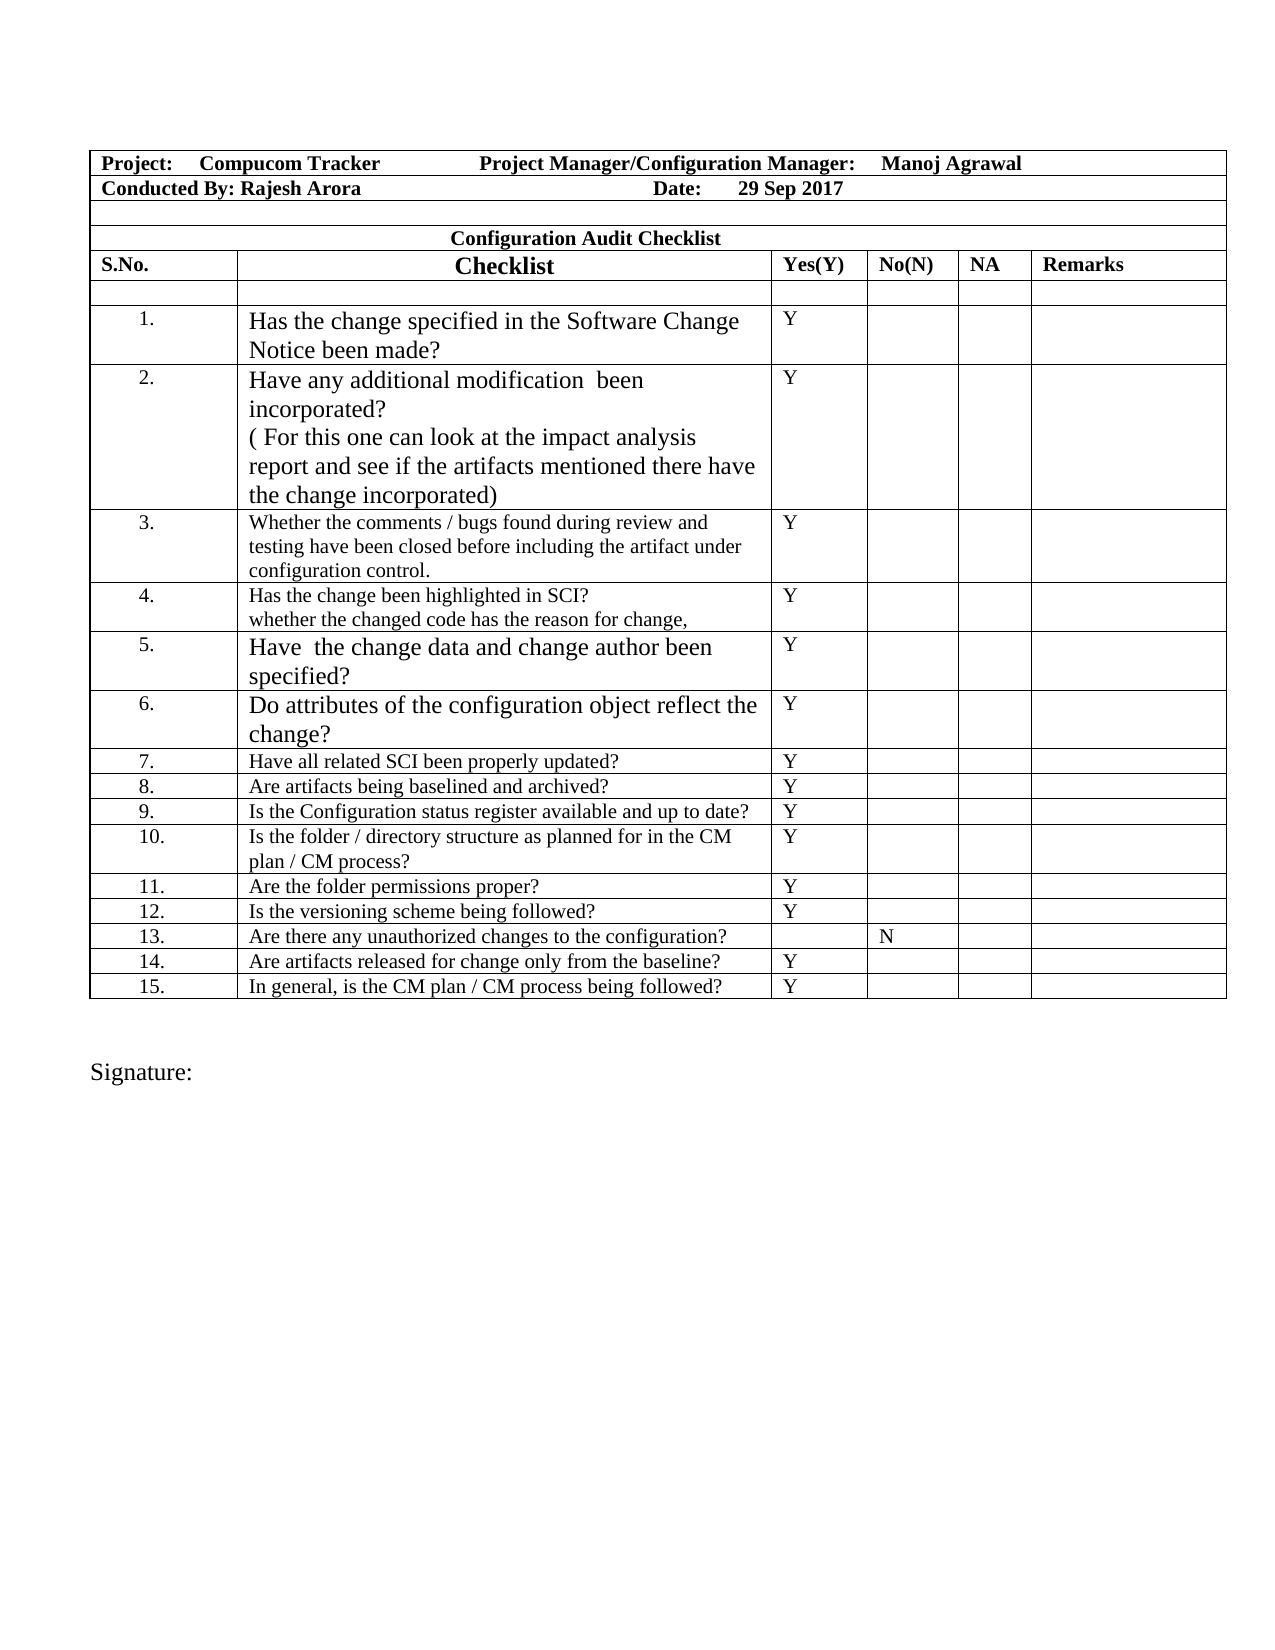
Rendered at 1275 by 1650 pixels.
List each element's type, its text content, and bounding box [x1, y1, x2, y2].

table_cell [1032, 749, 1226, 773]
table_cell Whether the comments / bugs found during review and testing have been closed before including the artifact under configuration control. [238, 510, 771, 582]
table_cell [1032, 774, 1226, 798]
table_cell Y [772, 949, 867, 973]
table_cell [959, 799, 1031, 823]
table_cell [1032, 924, 1226, 948]
table_cell [91, 201, 1226, 225]
table_cell [91, 949, 237, 973]
table_cell [91, 281, 237, 305]
table_cell Are artifacts released for change only from the baseline? [238, 949, 771, 973]
table_cell [868, 583, 958, 631]
table_cell In general, is the CM plan / CM process being followed? [238, 974, 771, 998]
table_cell [1032, 510, 1226, 582]
table_cell Remarks [1032, 251, 1226, 280]
table_cell Y [772, 583, 867, 631]
table_cell [91, 691, 237, 748]
table_cell [91, 974, 237, 998]
table_cell Y [772, 691, 867, 748]
table_cell [1032, 899, 1226, 923]
table_cell Y [772, 510, 867, 582]
table_cell [959, 974, 1031, 998]
table_cell Has the change specified in the Software Change Notice been made? [238, 306, 771, 364]
table_cell [959, 632, 1031, 689]
table_cell [91, 825, 237, 873]
table_cell [868, 774, 958, 798]
table_cell [91, 583, 237, 631]
table_cell Yes(Y) [772, 251, 867, 280]
table_cell Y [772, 306, 867, 364]
table_cell [91, 365, 237, 509]
table_cell Configuration Audit Checklist [91, 226, 1226, 250]
table_cell [959, 874, 1031, 898]
table_cell [1032, 974, 1226, 998]
table_cell NA [959, 251, 1031, 280]
table_cell [1032, 825, 1226, 873]
table_cell S.No. [91, 251, 237, 280]
table_cell [1032, 691, 1226, 748]
table_cell Have all related SCI been properly updated? [238, 749, 771, 773]
table_cell [772, 281, 867, 305]
table_cell Is the Configuration status register available and up to date? [238, 799, 771, 823]
table_cell [959, 825, 1031, 873]
table_cell Conducted By: Rajesh Arora Date: 29 Sep 2017 [91, 176, 1226, 200]
table_cell Are artifacts being baselined and archived? [238, 774, 771, 798]
table_cell Y [772, 774, 867, 798]
table_cell [91, 774, 237, 798]
table_cell [91, 899, 237, 923]
table_header Project: Compucom Tracker Project Manager/Configuration Manager: Manoj Agrawal [91, 151, 1226, 175]
table_cell Is the folder / directory structure as planned for in the CM plan / CM process? [238, 825, 771, 873]
table_cell [959, 949, 1031, 973]
table_cell [868, 799, 958, 823]
table_cell [868, 825, 958, 873]
table_cell [1032, 949, 1226, 973]
table_cell [91, 924, 237, 948]
table_cell Have any additional modification been incorporated? ( For this one can look at the impact analysis report and see if the artifacts mentioned there have the change incorporated) [238, 365, 771, 509]
table_cell [91, 749, 237, 773]
table_cell [959, 899, 1031, 923]
table_cell [238, 281, 771, 305]
table_cell [959, 691, 1031, 748]
table_cell [1032, 365, 1226, 509]
table_cell [868, 974, 958, 998]
table_cell Y [772, 825, 867, 873]
table_cell [91, 874, 237, 898]
table_cell Y [772, 749, 867, 773]
table_cell [868, 949, 958, 973]
table_cell [91, 799, 237, 823]
table_cell [868, 749, 958, 773]
table_cell Y [772, 632, 867, 689]
table_cell [868, 306, 958, 364]
table_cell Y [772, 974, 867, 998]
table_cell [91, 510, 237, 582]
table_cell [959, 924, 1031, 948]
table_cell [868, 874, 958, 898]
table_cell [1032, 799, 1226, 823]
table_cell [1032, 583, 1226, 631]
table_cell [959, 583, 1031, 631]
table_cell [868, 365, 958, 509]
table_cell Do attributes of the configuration object reflect the change? [238, 691, 771, 748]
table_cell [1032, 281, 1226, 305]
table_cell [959, 365, 1031, 509]
table_cell Y [772, 899, 867, 923]
table_cell [868, 632, 958, 689]
table_cell [1032, 874, 1226, 898]
table_cell [772, 924, 867, 948]
table_cell Has the change been highlighted in SCI? whether the changed code has the reason for change, [238, 583, 771, 631]
table_cell Are there any unauthorized changes to the configuration? [238, 924, 771, 948]
table_cell [91, 306, 237, 364]
table_cell No(N) [868, 251, 958, 280]
table_cell [959, 306, 1031, 364]
table_cell [959, 281, 1031, 305]
table_cell Y [772, 874, 867, 898]
table_cell Checklist [238, 251, 771, 280]
table_cell Are the folder permissions proper? [238, 874, 771, 898]
table_cell [959, 774, 1031, 798]
table_cell Is the versioning scheme being followed? [238, 899, 771, 923]
table_cell Y [772, 799, 867, 823]
table_cell N [868, 924, 958, 948]
table_cell [868, 281, 958, 305]
table_cell [1032, 306, 1226, 364]
table_cell [959, 749, 1031, 773]
table_cell [91, 632, 237, 689]
table_cell Y [772, 365, 867, 509]
table_cell Have the change data and change author been specified? [238, 632, 771, 689]
table_cell [868, 510, 958, 582]
text Signature: [90, 1057, 1185, 1085]
table_cell [868, 691, 958, 748]
table_cell [868, 899, 958, 923]
table_cell [959, 510, 1031, 582]
table_cell [1032, 632, 1226, 689]
